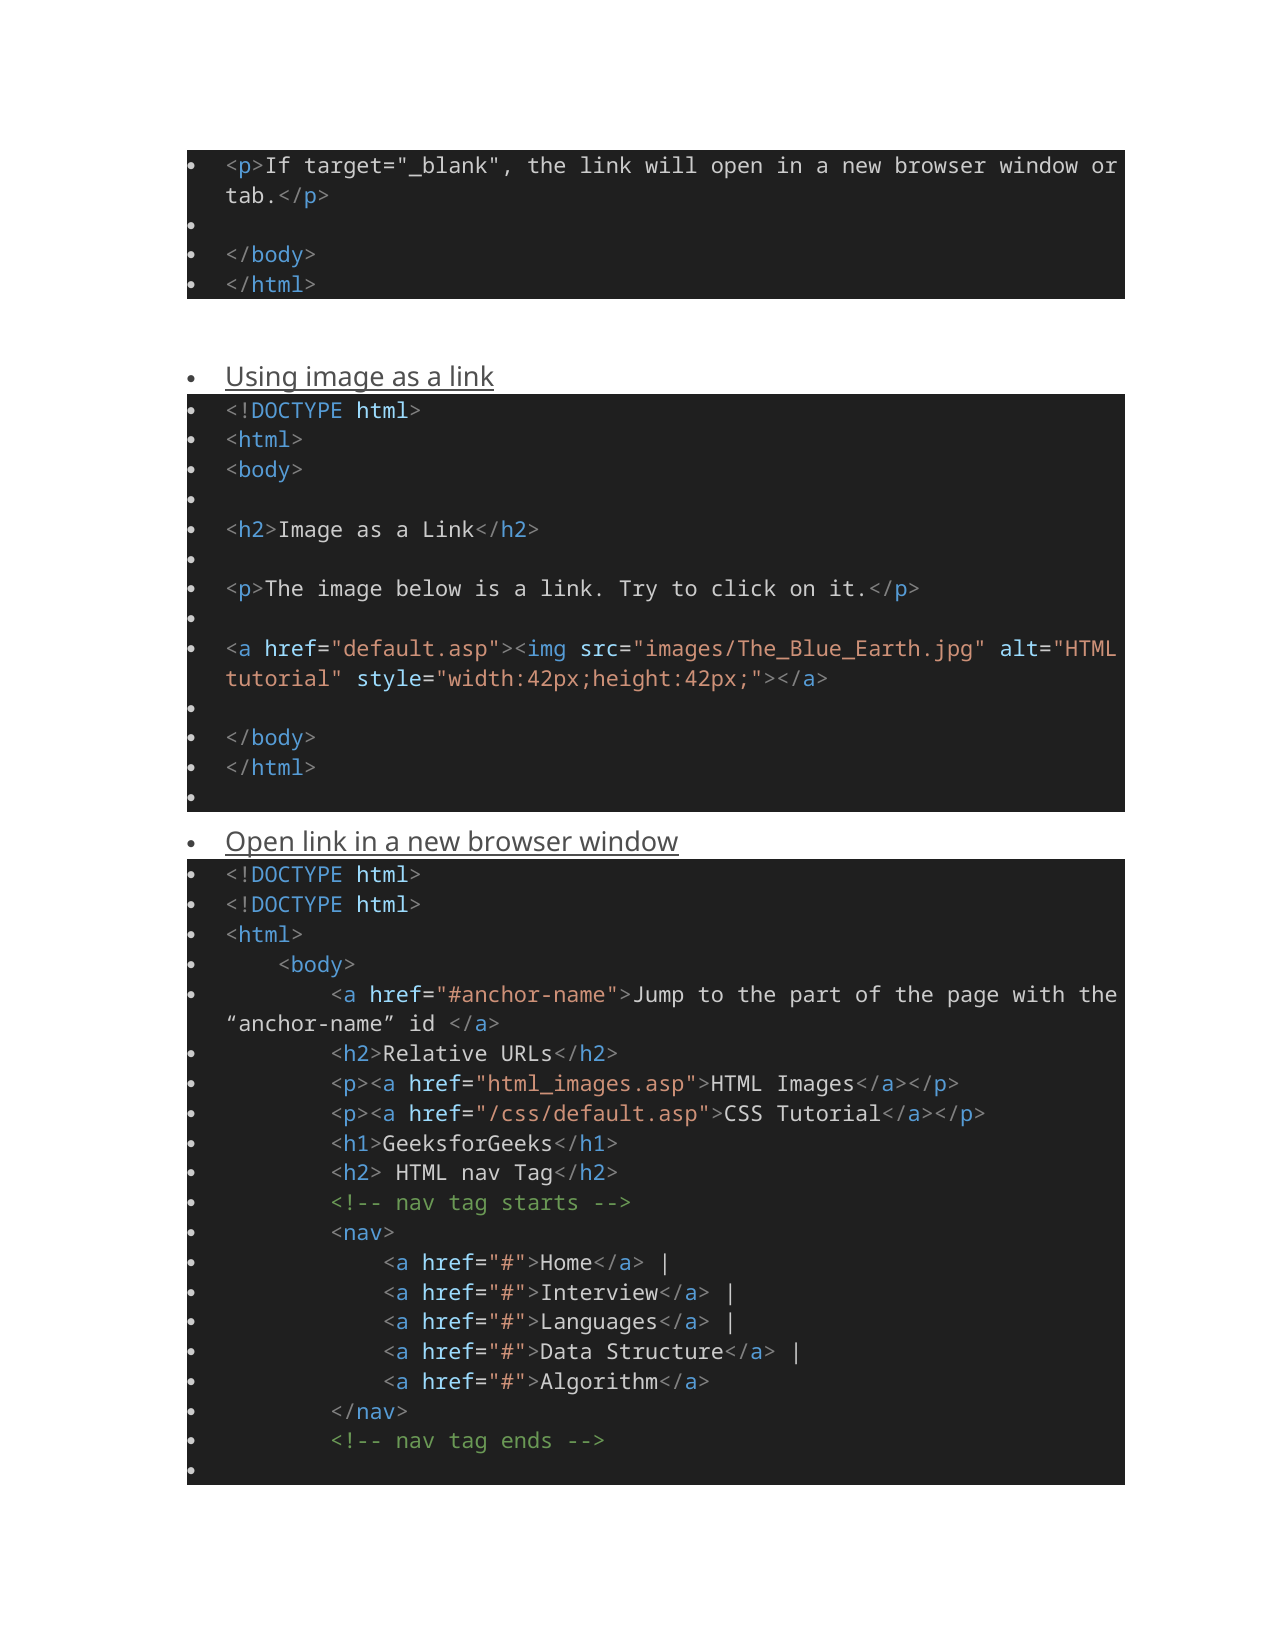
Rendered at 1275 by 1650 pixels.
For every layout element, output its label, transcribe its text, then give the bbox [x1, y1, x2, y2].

list <body> [187, 949, 1125, 979]
list <a href="#">Data Structure</a> | [187, 1336, 1125, 1366]
list <p><a href="html_images.asp">HTML Images</a></p> [187, 1068, 1125, 1098]
list <a href="#">Algorithm</a> [187, 1366, 1125, 1396]
list <a href="#">Languages</a> | [187, 1306, 1125, 1336]
list <a href="#">Home</a> | [187, 1247, 1125, 1277]
list <p>If target="_blank", the link will open in a new browser window or tab.</p> [187, 150, 1125, 209]
list Open link in a new browser window [187, 823, 1125, 859]
list <!-- nav tag starts --> [187, 1187, 1125, 1217]
list </html> [187, 269, 1125, 299]
list <body> [187, 454, 1125, 484]
list <!DOCTYPE html> [187, 394, 1125, 424]
list </body> [187, 722, 1125, 752]
list <!DOCTYPE html> [187, 859, 1125, 889]
list <a href="#anchor-name">Jump to the part of the page with the “anchor-name” id </a> [187, 979, 1125, 1038]
list <nav> [187, 1217, 1125, 1247]
list <!-- nav tag ends --> [187, 1426, 1125, 1455]
list <a href="#">Interview</a> | [187, 1277, 1125, 1306]
list Using image as a link [187, 358, 1125, 394]
list <!DOCTYPE html> [187, 889, 1125, 919]
list </body> [187, 239, 1125, 269]
list <h1>GeeksforGeeks</h1> [187, 1128, 1125, 1157]
list <h2>Relative URLs</h2> [187, 1038, 1125, 1068]
list <h2>Image as a Link</h2> [187, 514, 1125, 543]
list <p><a href="/css/default.asp">CSS Tutorial</a></p> [187, 1098, 1125, 1128]
list <html> [187, 424, 1125, 454]
list <html> [187, 919, 1125, 949]
list </html> [187, 752, 1125, 782]
list <p>The image below is a link. Try to click on it.</p> [187, 573, 1125, 603]
list <h2> HTML nav Tag</h2> [187, 1157, 1125, 1187]
list <a href="default.asp"><img src="images/The_Blue_Earth.jpg" alt="HTML tutorial" style="width:42px;height:42px;"></a> [187, 633, 1125, 692]
list </nav> [187, 1396, 1125, 1426]
